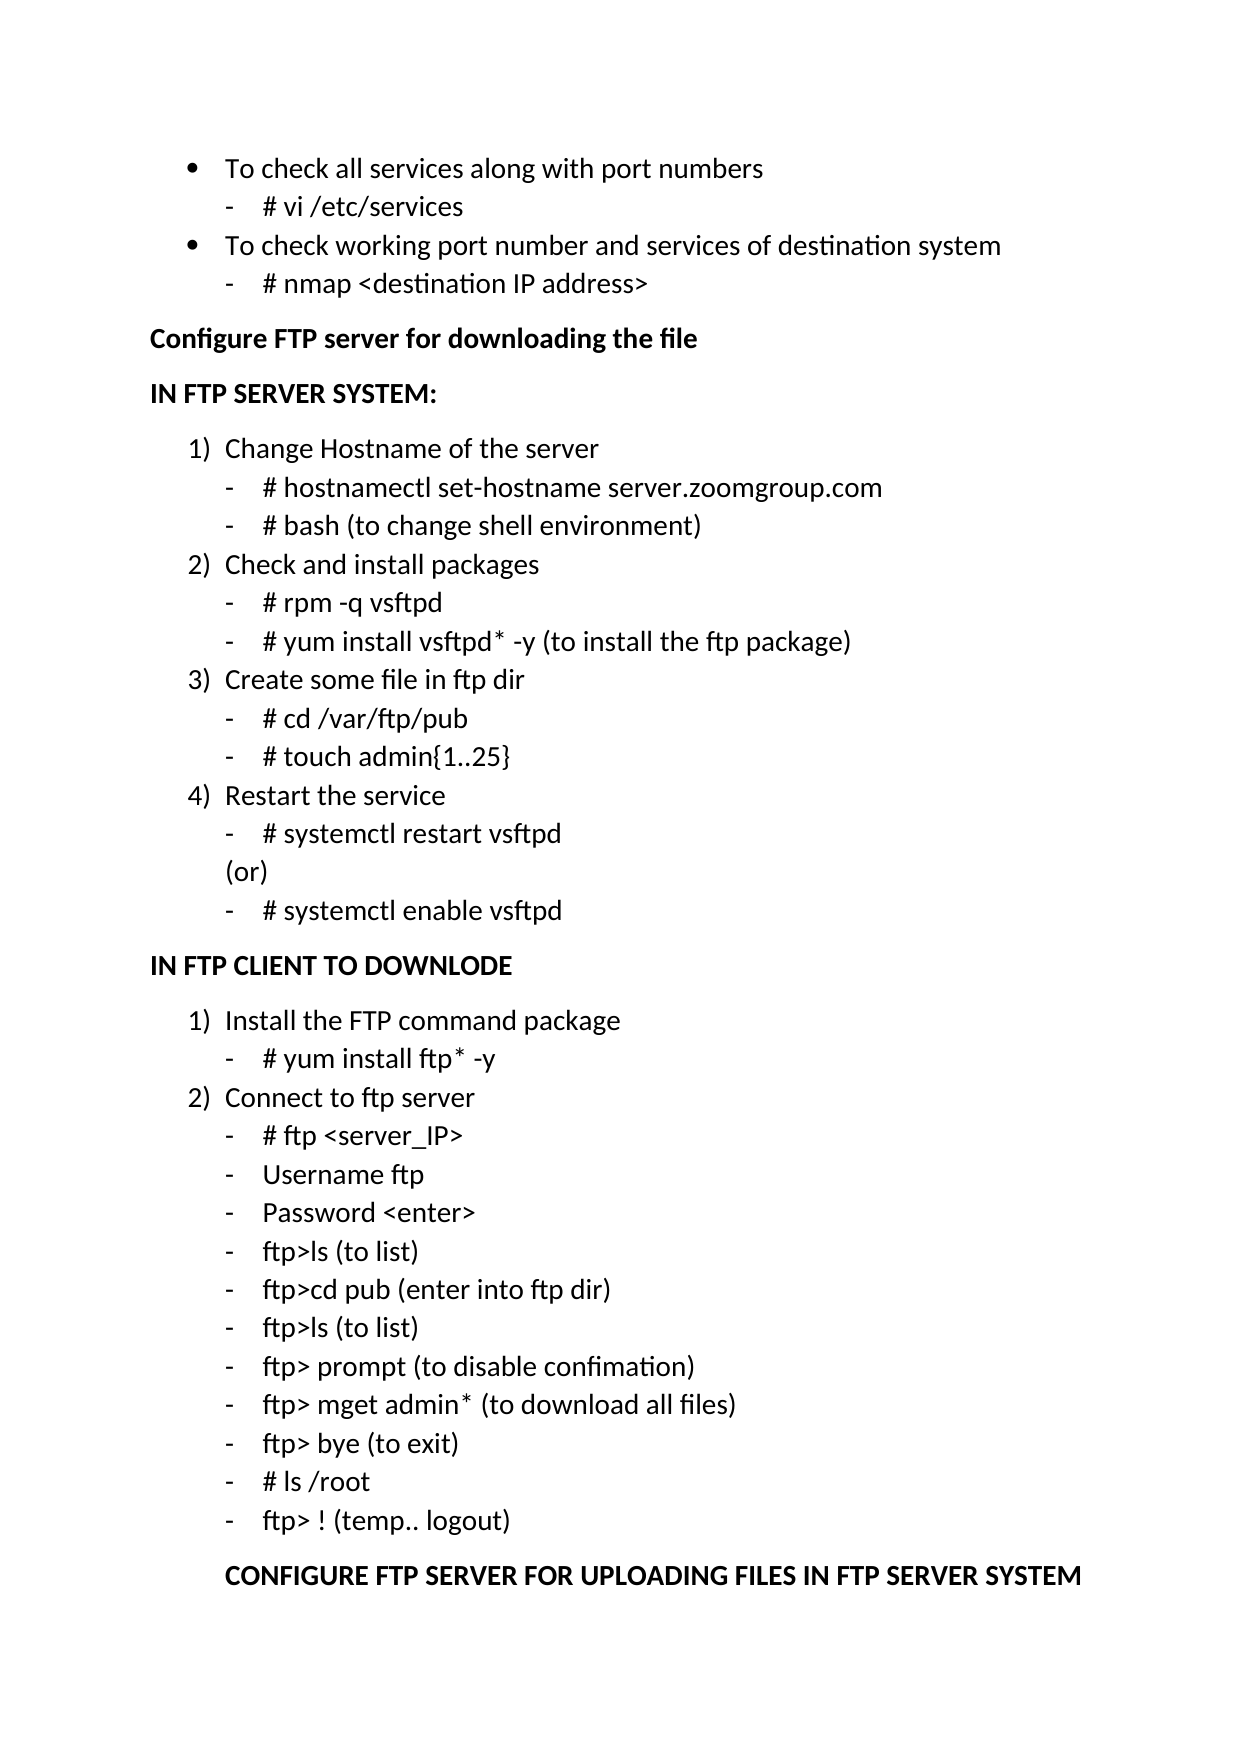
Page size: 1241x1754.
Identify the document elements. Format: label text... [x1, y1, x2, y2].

list ftp> bye (to exit) [225, 1425, 1090, 1461]
list ftp> prompt (to disable confimation) [225, 1348, 1090, 1384]
list Password <enter> [225, 1194, 1090, 1230]
text IN FTP SERVER SYSTEM: [150, 376, 1090, 411]
list # touch admin{1..25} [225, 738, 1090, 774]
list # yum install ftp* -y [225, 1041, 1090, 1076]
list ftp>ls (to list) [225, 1309, 1090, 1345]
list # bash (to change shell environment) [225, 507, 1090, 543]
list # vi /etc/services [225, 188, 1090, 224]
list # nmap <destination IP address> [225, 265, 1090, 301]
list # hostnamectl set-hostname server.zoomgroup.com [225, 469, 1090, 505]
list ftp>cd pub (enter into ftp dir) [225, 1271, 1090, 1307]
text CONFIGURE FTP SERVER FOR UPLOADING FILES IN FTP SERVER SYSTEM [225, 1557, 1090, 1592]
list # ls /root [225, 1463, 1090, 1499]
list # systemctl restart vsftpd [225, 815, 1090, 851]
list Change Hostname of the server [187, 431, 1090, 466]
list # systemctl enable vsftpd [225, 892, 1090, 927]
list To check all services along with port numbers [187, 150, 1090, 186]
list (or) [225, 853, 1090, 889]
list Check and install packages [187, 546, 1090, 582]
list Create some file in ftp dir [187, 661, 1090, 697]
list Username ftp [225, 1156, 1090, 1191]
list Restart the service [187, 777, 1090, 812]
list To check working port number and services of destination system [187, 227, 1090, 262]
list Install the FTP command package [187, 1002, 1090, 1038]
list # yum install vsftpd* -y (to install the ftp package) [225, 623, 1090, 658]
text IN FTP CLIENT TO DOWNLODE [150, 947, 1090, 983]
list ftp>ls (to list) [225, 1233, 1090, 1268]
list Connect to ftp server [187, 1079, 1090, 1114]
list ftp> mget admin* (to download all files) [225, 1386, 1090, 1422]
list # ftp <server_IP> [225, 1117, 1090, 1153]
text Configure FTP server for downloading the file [150, 320, 1090, 356]
list # rpm -q vsftpd [225, 584, 1090, 620]
list # cd /var/ftp/pub [225, 700, 1090, 735]
list ftp> ! (temp.. logout) [225, 1502, 1090, 1537]
